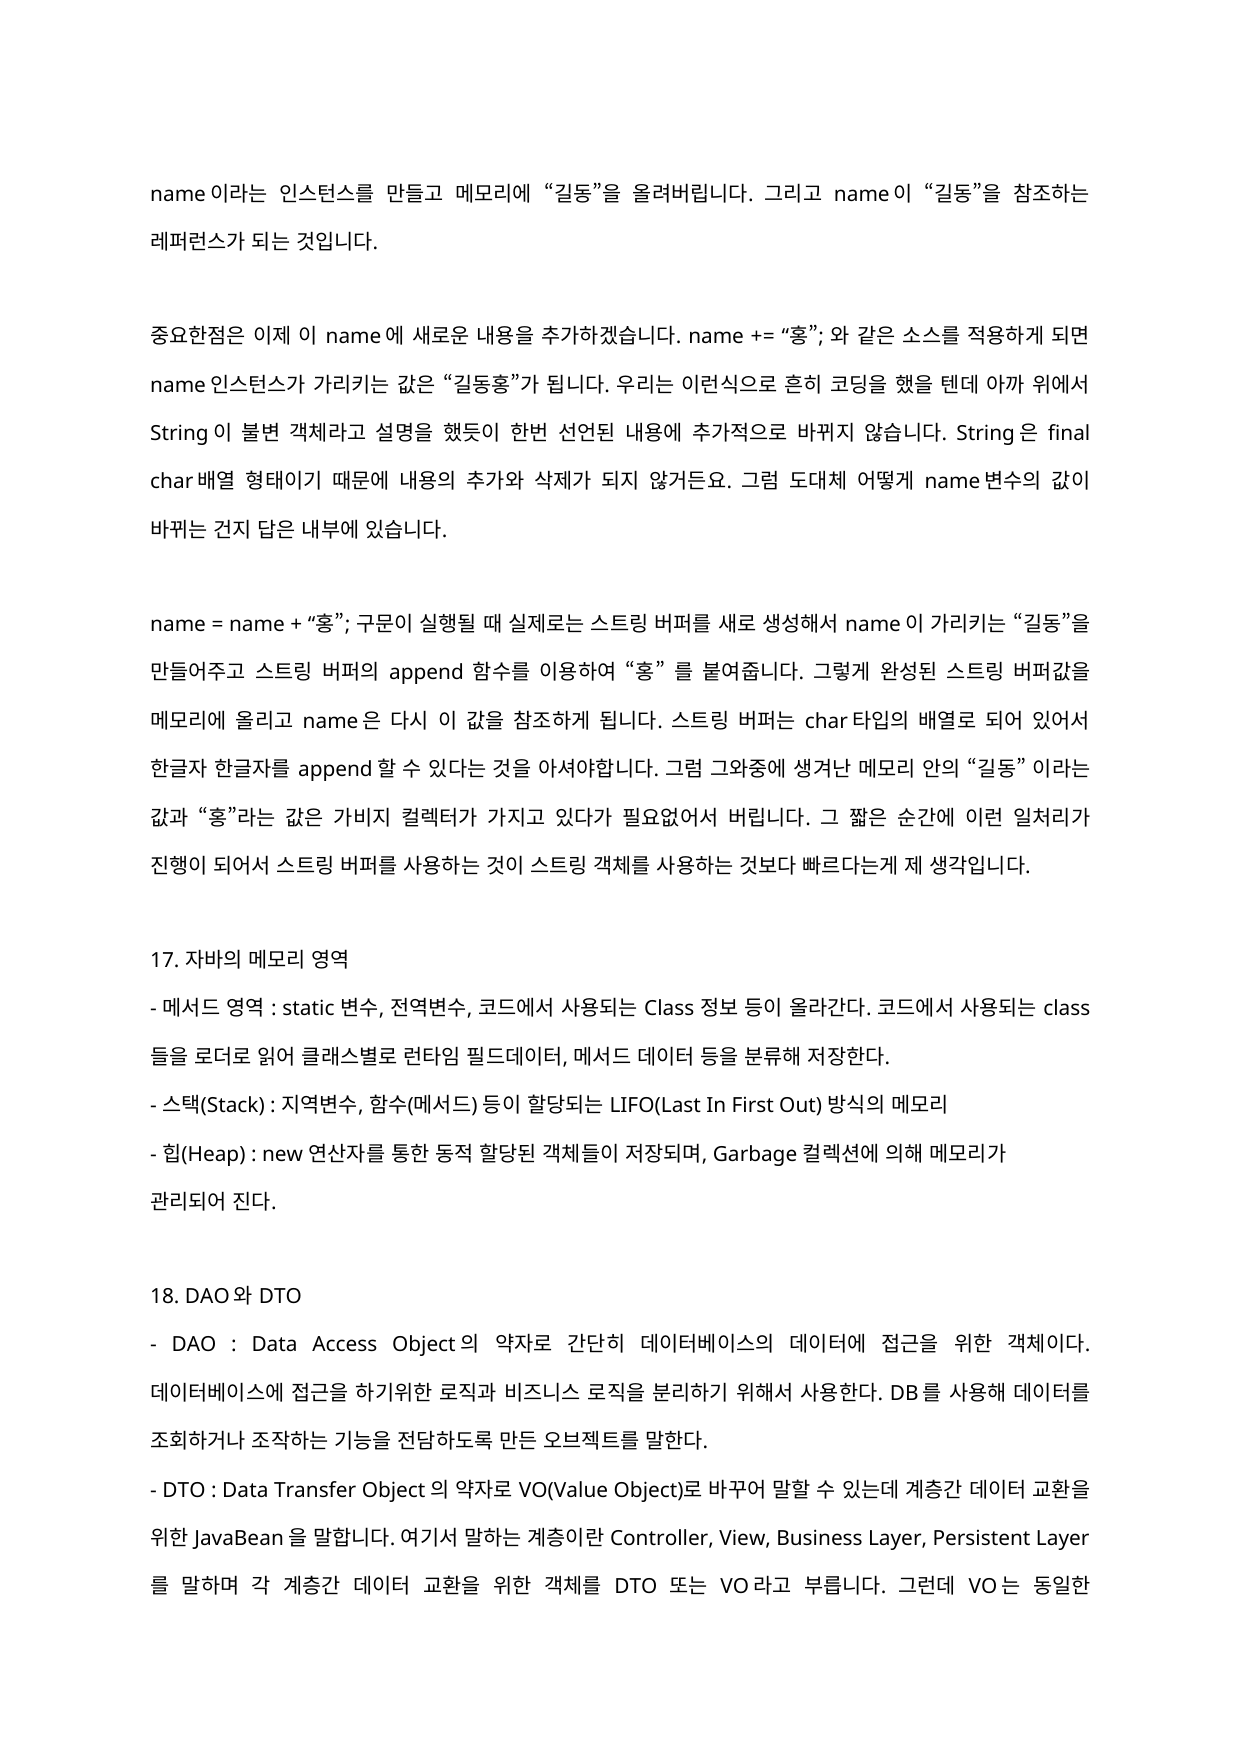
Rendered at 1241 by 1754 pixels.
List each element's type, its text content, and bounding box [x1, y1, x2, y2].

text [150, 1473, 1090, 1600]
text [150, 177, 1090, 256]
text 중요한점은 이제 이 name에 새로운 내용을 추가하겠습니다. name += “홍”; 와 같은 소스를 적용하게 되면 name인스턴스가 가리키는 값은 “길동홍”가 됩니다. 우리는 이런식으로 흔히 코딩을 했을 텐데 아까 위에서 String이 불변 객체라고 설명을 했듯이 한번 선언된 내용에 추가적으로 바뀌지 않습니다. String은 final char배열 형태이기 때문에 내용의 추가와 삭제가 되지 않거든요. 그럼 도대체 어떻게 name변수의 값이 바뀌는 건지 답은 내부에 있습니다. [150, 319, 1090, 543]
text - DAO : Data Access Object의 약자로 간단히 데이터베이스의 데이터에 접근을 위한 객체이다. 데이터베이스에 접근을 하기위한 로직과 비즈니스 로직을 분리하기 위해서 사용한다. DB를 사용해 데이터를 조회하거나 조작하는 기능을 전담하도록 만든 오브젝트를 말한다. [150, 1328, 1090, 1455]
text - 힙(Heap) : new 연산자를 통한 동적 할당된 객체들이 저장되며, Garbage 컬렉션에 의해 메모리가 [150, 1137, 1090, 1167]
text - 스택(Stack) : 지역변수, 함수(메서드) 등이 할당되는 LIFO(Last In First Out) 방식의 메모리 [150, 1088, 1090, 1119]
text name = name + “홍”; 구문이 실행될 때 실제로는 스트링 버퍼를 새로 생성해서 name이 가리키는 “길동”을 만들어주고 스트링 버퍼의 append 함수를 이용하여 “홍” 를 붙여줍니다. 그렇게 완성된 스트링 버퍼값을 메모리에 올리고 name은 다시 이 값을 참조하게 됩니다. 스트링 버퍼는 char타입의 배열로 되어 있어서 한글자 한글자를 append할 수 있다는 것을 아셔야합니다. 그럼 그와중에 생겨난 메모리 안의 “길동” 이라는 값과 “홍”라는 값은 가비지 컬렉터가 가지고 있다가 필요없어서 버립니다. 그 짧은 순간에 이런 일처리가 진행이 되어서 스트링 버퍼를 사용하는 것이 스트링 객체를 사용하는 것보다 빠르다는게 제 생각입니다. [150, 607, 1090, 879]
text 관리되어 진다. [150, 1185, 1090, 1216]
text 17. 자바의 메모리 영역 [150, 943, 1090, 973]
text 18. DAO와 DTO [150, 1279, 1090, 1309]
text - 메서드 영역 : static 변수, 전역변수, 코드에서 사용되는 Class 정보 등이 올라간다. 코드에서 사용되는 class들을 로더로 읽어 클래스별로 런타임 필드데이터, 메서드 데이터 등을 분류해 저장한다. [150, 992, 1090, 1070]
